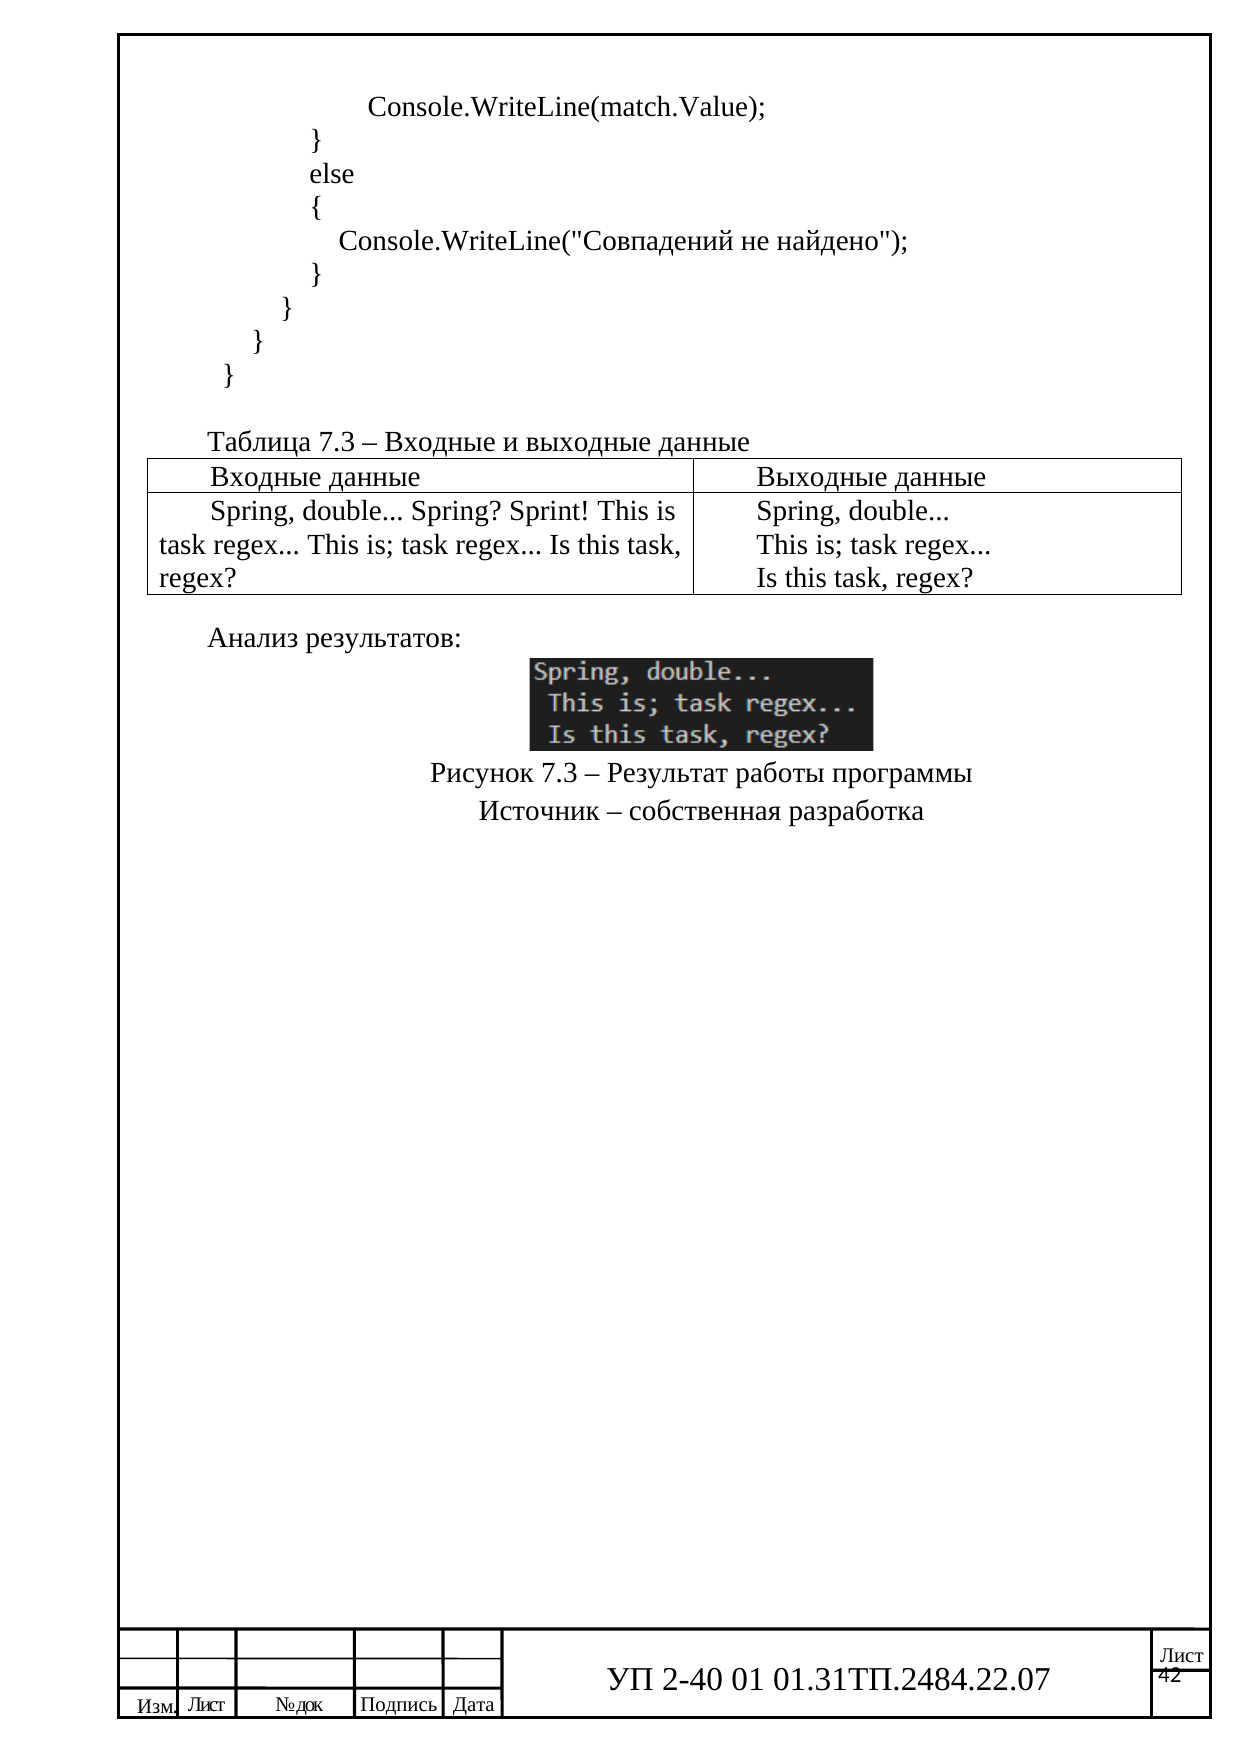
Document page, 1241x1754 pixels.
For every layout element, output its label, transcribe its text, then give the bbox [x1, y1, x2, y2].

text } [222, 122, 1181, 156]
text } [222, 290, 1181, 323]
text Источник – собственная разработка [148, 793, 1181, 827]
text Таблица 7.3 – Входные и выходные данные [207, 424, 1181, 458]
picture [529, 658, 874, 751]
text Console.WriteLine(match.Value); [222, 89, 1181, 122]
text Анализ результатов: [148, 620, 1181, 653]
text { [222, 189, 1181, 223]
text else [222, 156, 1181, 189]
table_header Выходные данные [694, 459, 1181, 492]
text Рисунок 7.3 – Результат работы программы [148, 755, 1181, 788]
table_cell Spring, double... Spring? Sprint! This is task regex... This is; task regex... Is this task, regex? [148, 493, 693, 594]
text } [222, 256, 1181, 290]
text } [222, 357, 1181, 391]
text Console.WriteLine("Совпадений не найдено"); [222, 223, 1181, 256]
table_header Входные данные [148, 459, 693, 492]
text } [222, 323, 1181, 357]
table_cell Spring, double... This is; task regex... Is this task, regex? [694, 493, 1181, 594]
